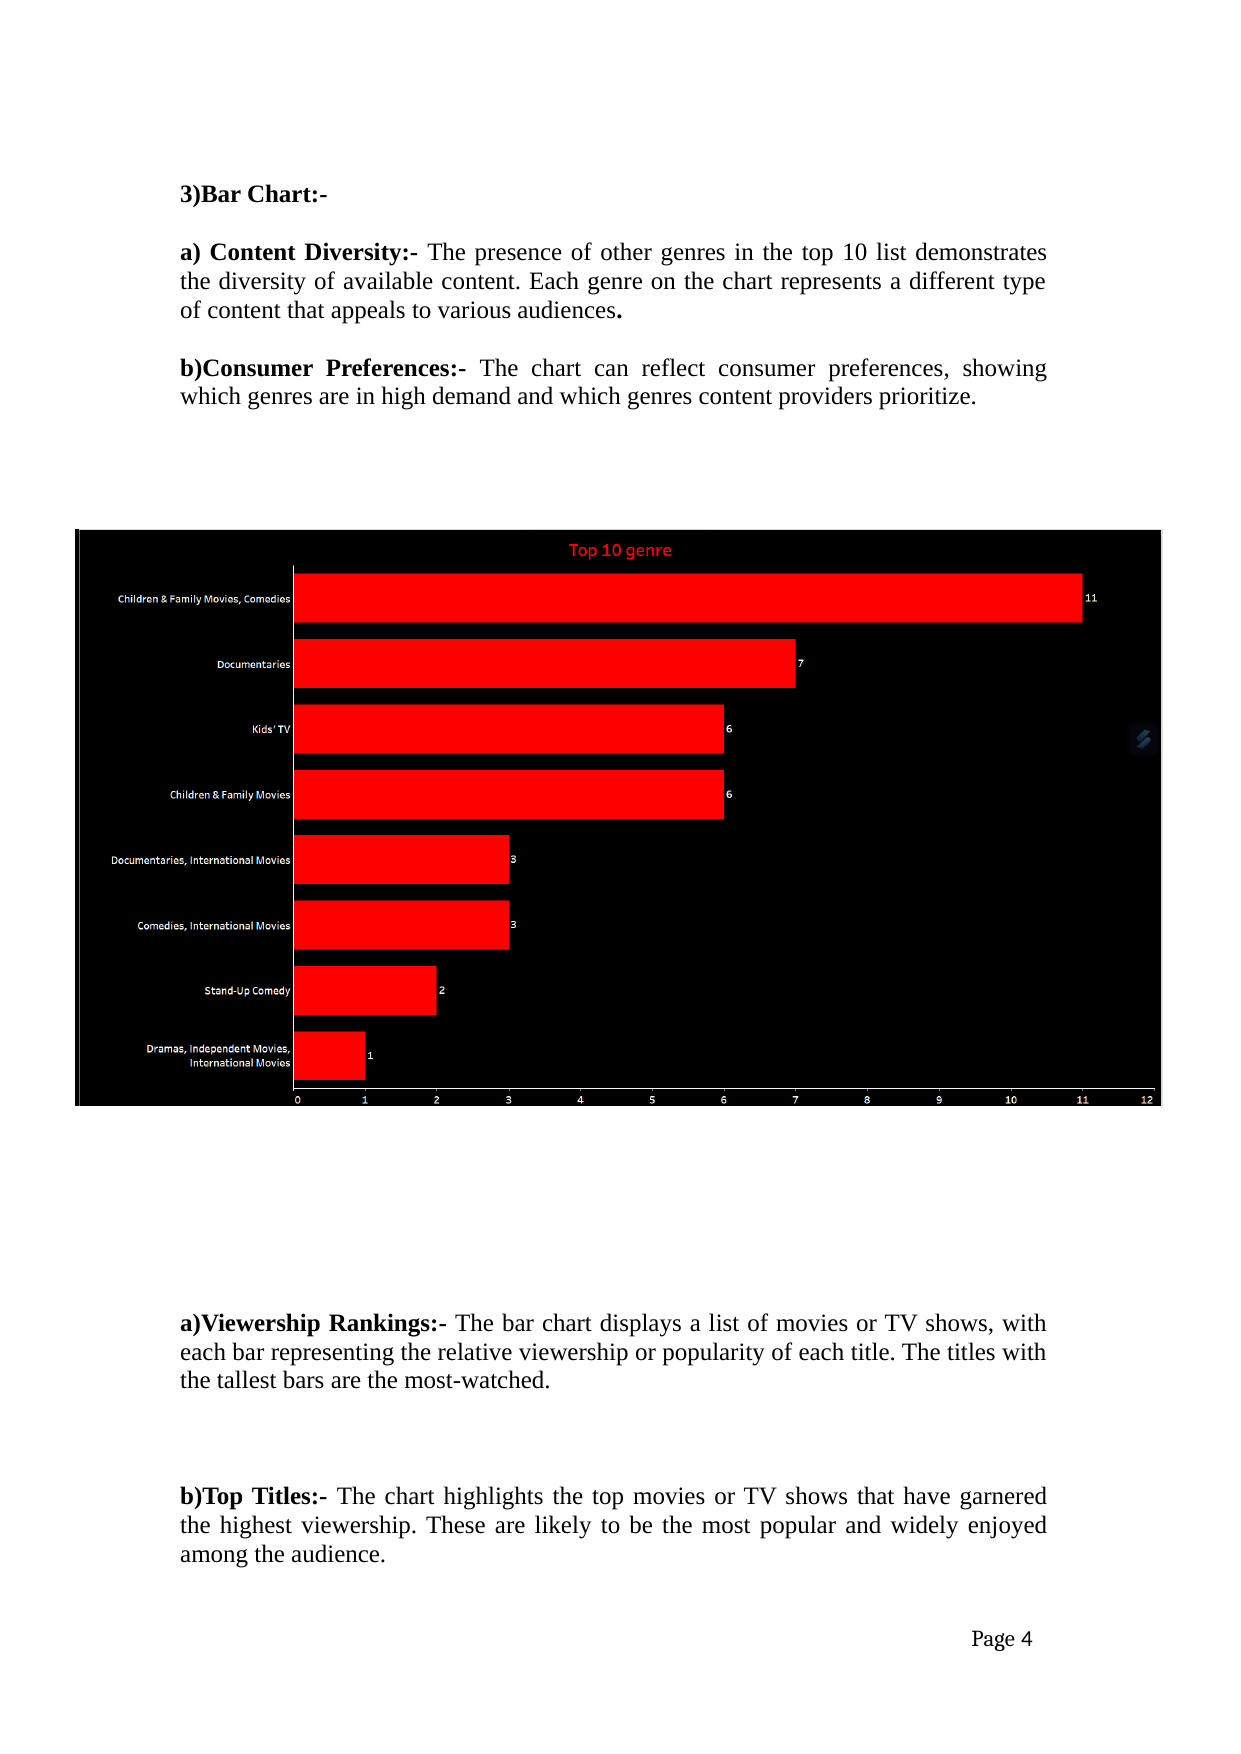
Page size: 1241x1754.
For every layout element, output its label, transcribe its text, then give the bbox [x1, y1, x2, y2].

picture [74, 529, 1162, 1105]
subtitle b)Consumer Preferences:- The chart can reflect consumer preferences, showing which genres are in high demand and which genres content providers prioritize. [180, 353, 1048, 410]
subtitle b)Top Titles:- The chart highlights the top movies or TV shows that have garnered the highest viewership. These are likely to be the most popular and widely enjoyed among the audience. [180, 1423, 1048, 1510]
subtitle a)Viewership Rankings:- The bar chart displays a list of movies or TV shows, with each bar representing the relative viewership or popularity of each title. The titles with the tallest bars are the most-watched. [180, 1250, 1048, 1336]
subtitle a) Content Diversity:- The presence of other genres in the top 10 list demonstrates the diversity of available content. Each genre on the chart represents a different type of content that appeals to various audiences. [180, 237, 1048, 323]
subtitle 3)Bar Chart:- [180, 179, 1048, 208]
